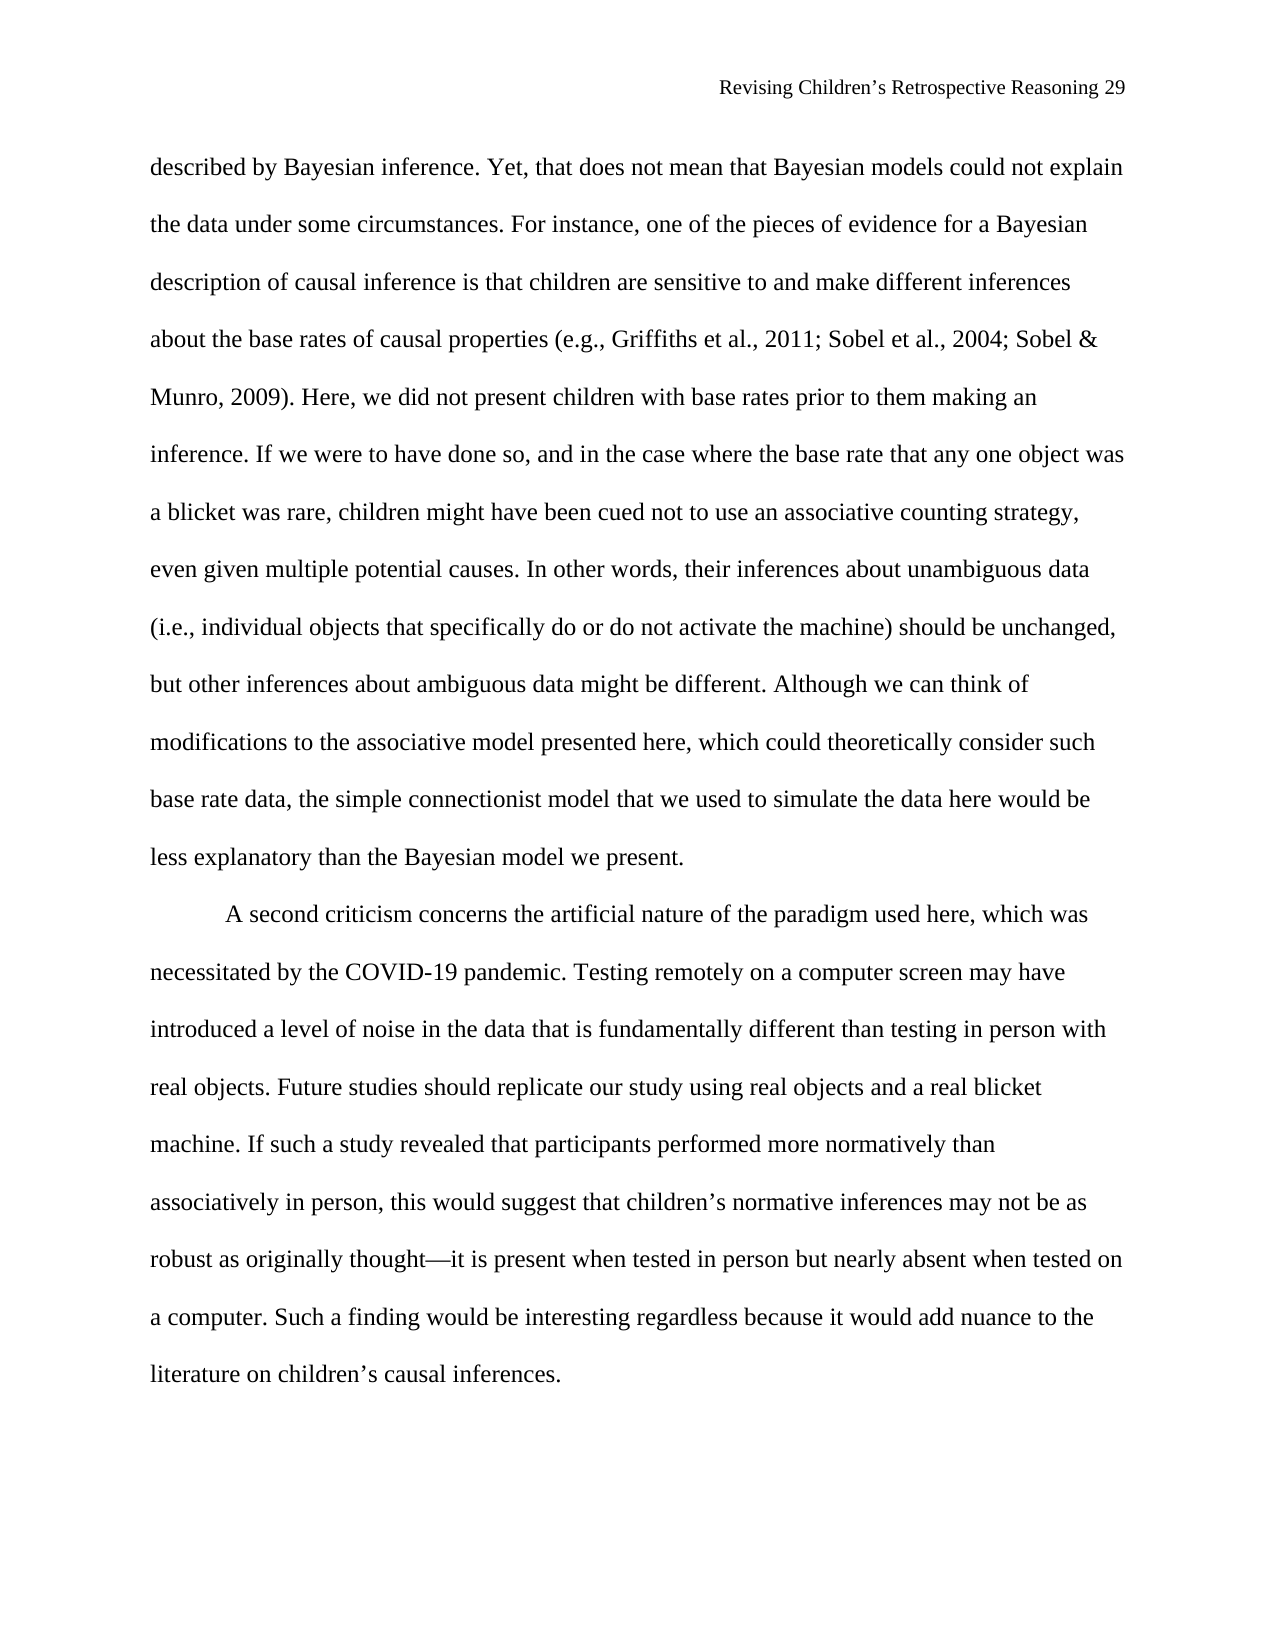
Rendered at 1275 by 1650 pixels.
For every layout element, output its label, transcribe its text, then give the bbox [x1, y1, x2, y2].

text A second criticism concerns the artificial nature of the paradigm used here, which was necessitated by the COVID-19 pandemic. Testing remotely on a computer screen may have introduced a level of noise in the data that is fundamentally different than testing in person with real objects. Future studies should replicate our study using real objects and a real blicket machine. If such a study revealed that participants performed more normatively than associatively in person, this would suggest that children’s normative inferences may not be as robust as originally thought—it is present when tested in person but nearly absent when tested on a computer. Such a finding would be interesting regardless because it would add nuance to the literature on children’s causal inferences. [150, 899, 1125, 1388]
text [150, 152, 1125, 871]
